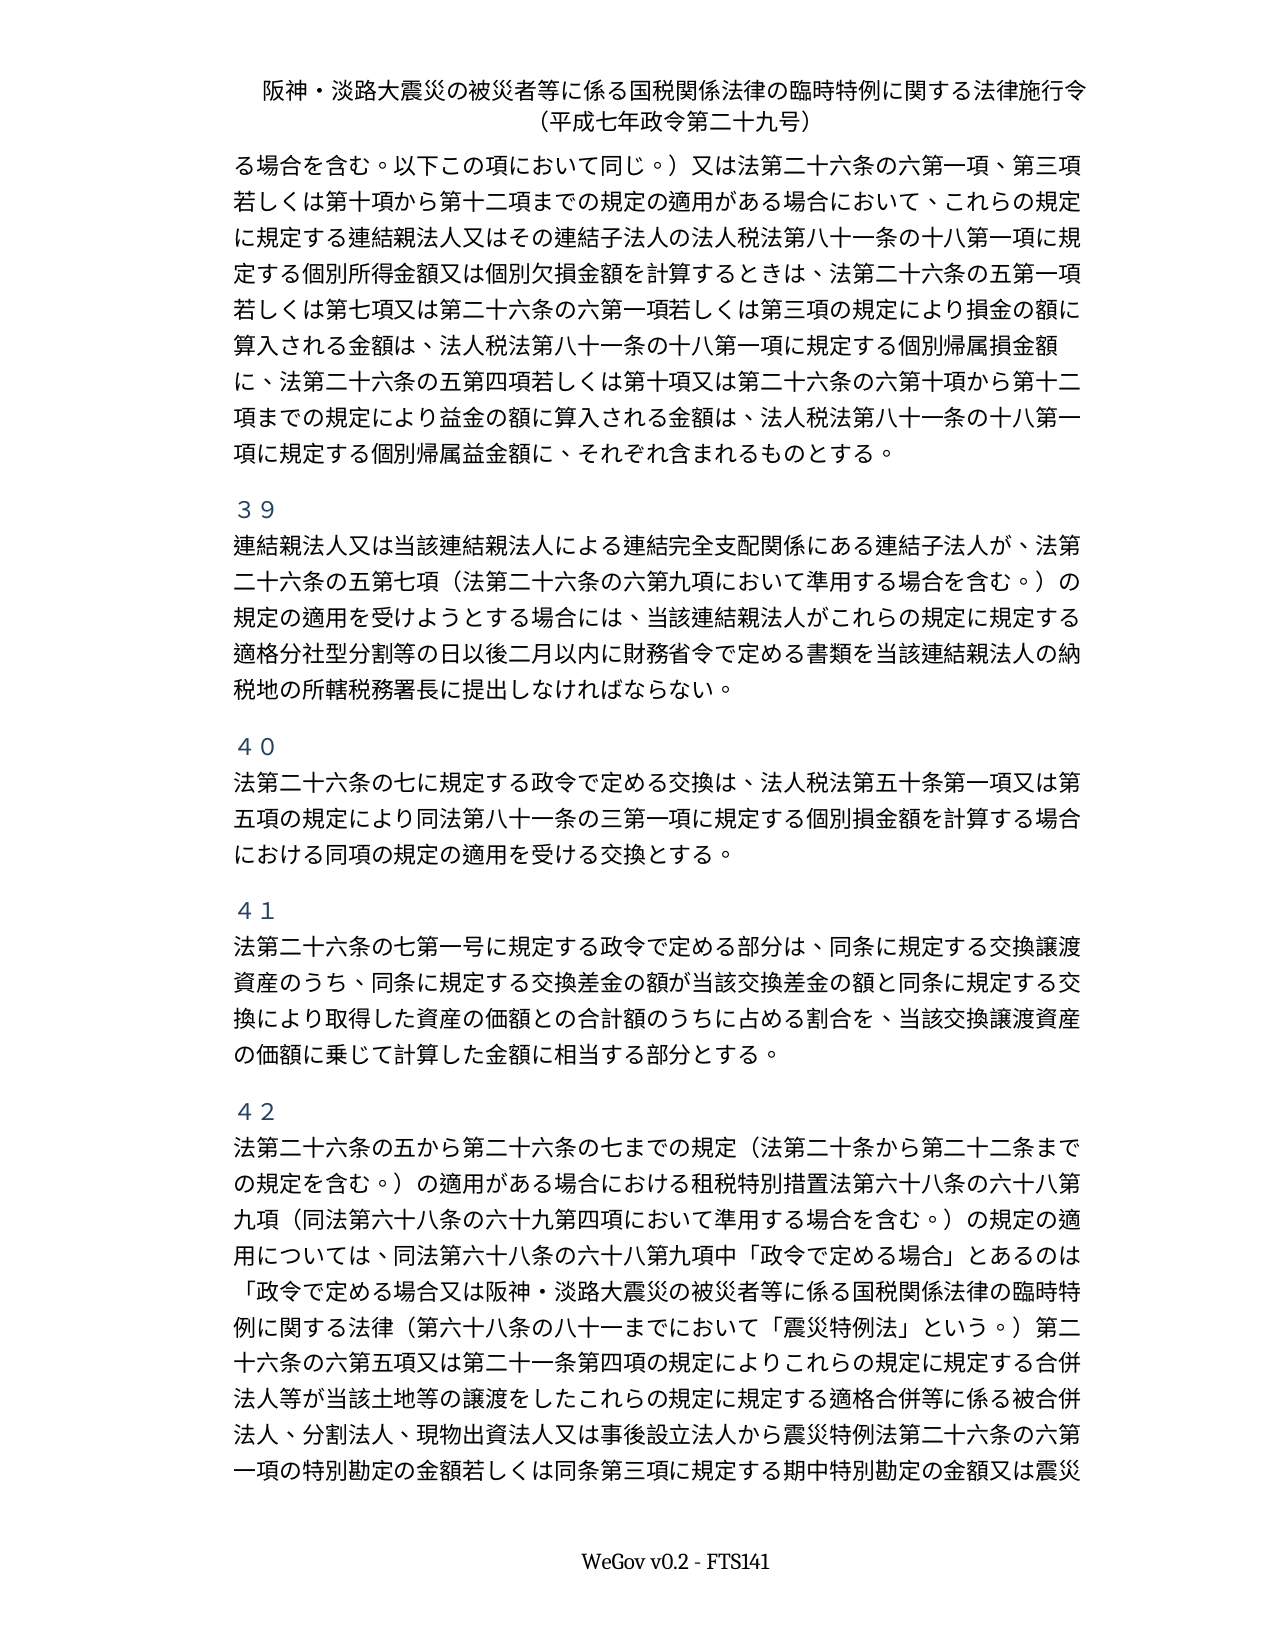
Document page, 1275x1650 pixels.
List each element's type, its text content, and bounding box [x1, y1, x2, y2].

subtitle ３９ [233, 494, 1087, 526]
text 法第二十六条の七第一号に規定する政令で定める部分は、同条に規定する交換譲渡資産のうち、同条に規定する交換差金の額が当該交換差金の額と同条に規定する交換により取得した資産の価額との合計額のうちに占める割合を、当該交換譲渡資産の価額に乗じて計算した金額に相当する部分とする。 [233, 931, 1087, 1070]
subtitle ４０ [233, 731, 1087, 762]
subtitle ４２ [233, 1096, 1087, 1127]
text 連結親法人又は当該連結親法人による連結完全支配関係にある連結子法人が、法第二十六条の五第七項（法第二十六条の六第九項において準用する場合を含む。）の規定の適用を受けようとする場合には、当該連結親法人がこれらの規定に規定する適格分社型分割等の日以後二月以内に財務省令で定める書類を当該連結親法人の納税地の所轄税務署長に提出しなければならない。 [233, 530, 1087, 705]
subtitle ４１ [233, 895, 1087, 927]
text 法第二十六条の七に規定する政令で定める交換は、法人税法第五十条第一項又は第五項の規定により同法第八十一条の三第一項に規定する個別損金額を計算する場合における同項の規定の適用を受ける交換とする。 [233, 767, 1087, 870]
